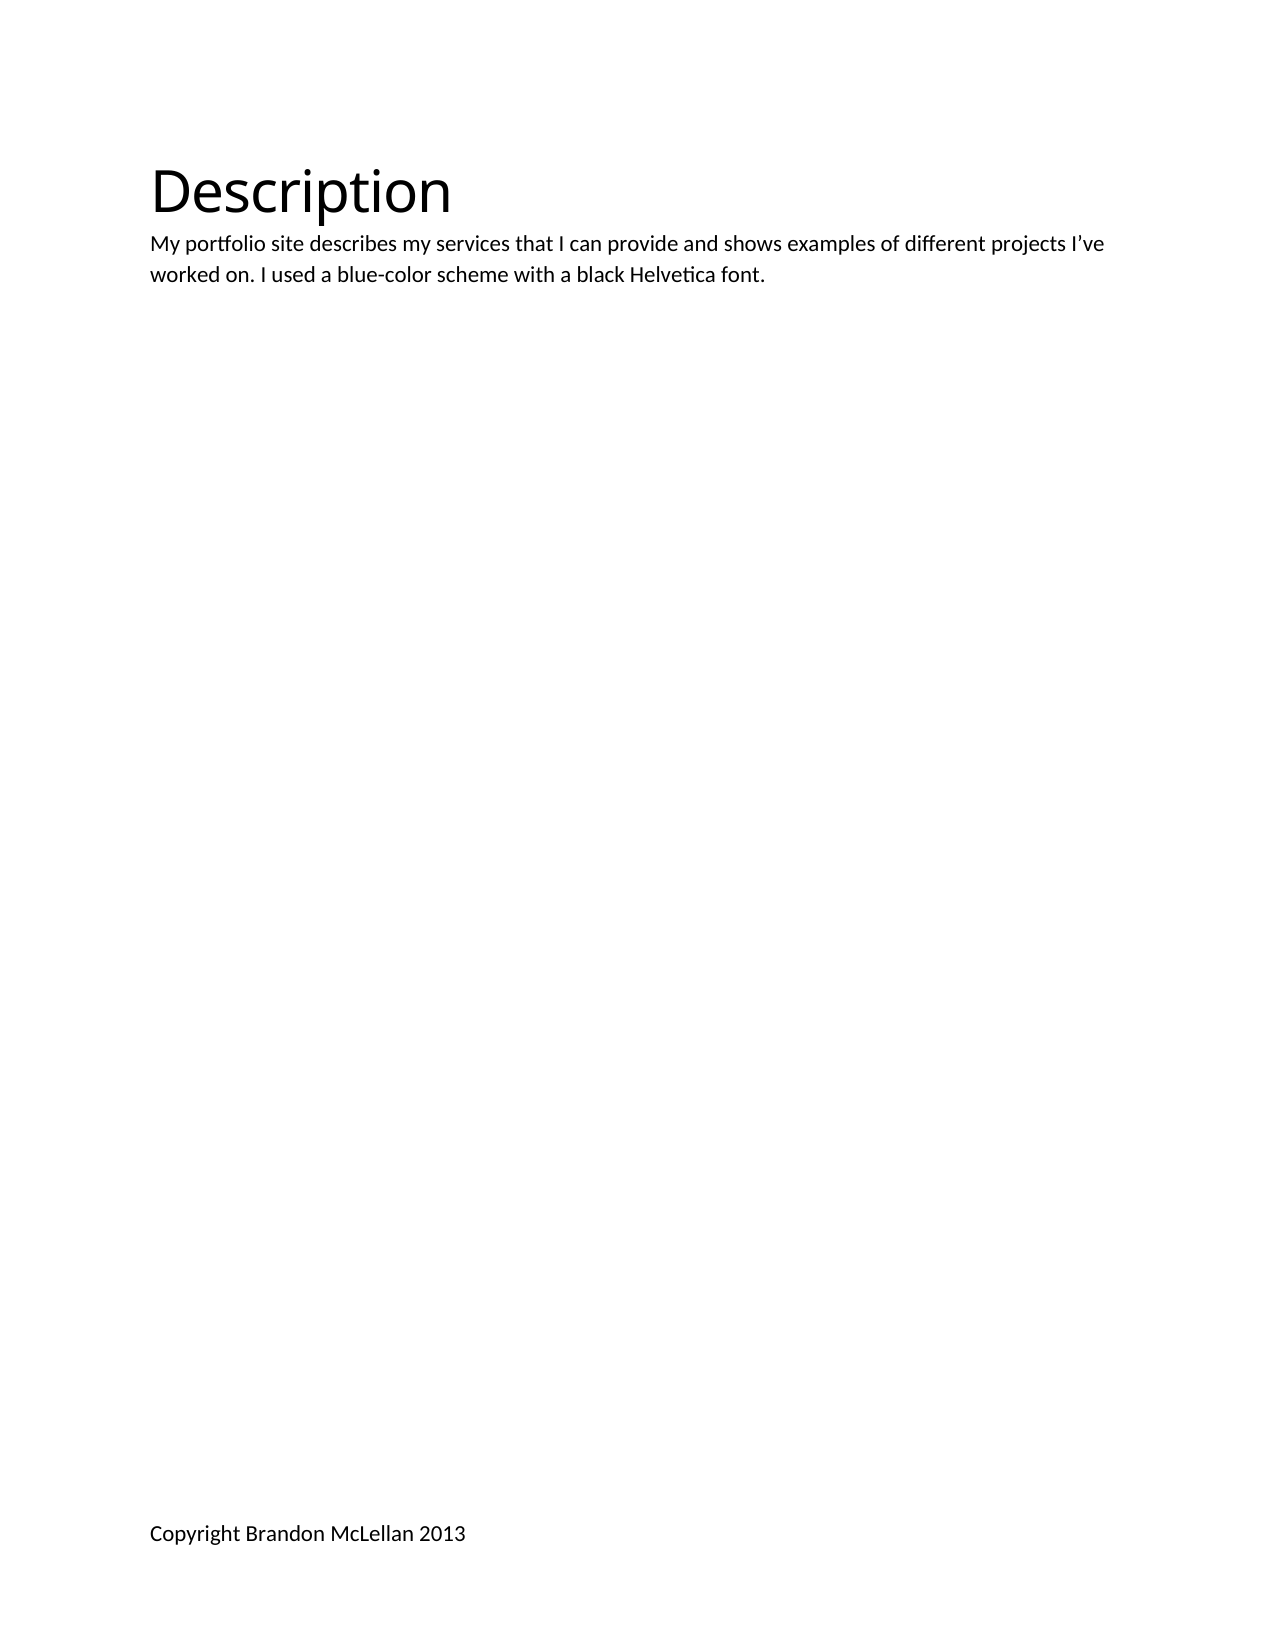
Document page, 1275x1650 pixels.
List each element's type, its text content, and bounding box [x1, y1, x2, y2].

text My portfolio site describes my services that I can provide and shows examples of different projects I’ve worked on. I used a blue-color scheme with a black Helvetica font. [150, 229, 1125, 288]
title Description [150, 150, 1125, 229]
